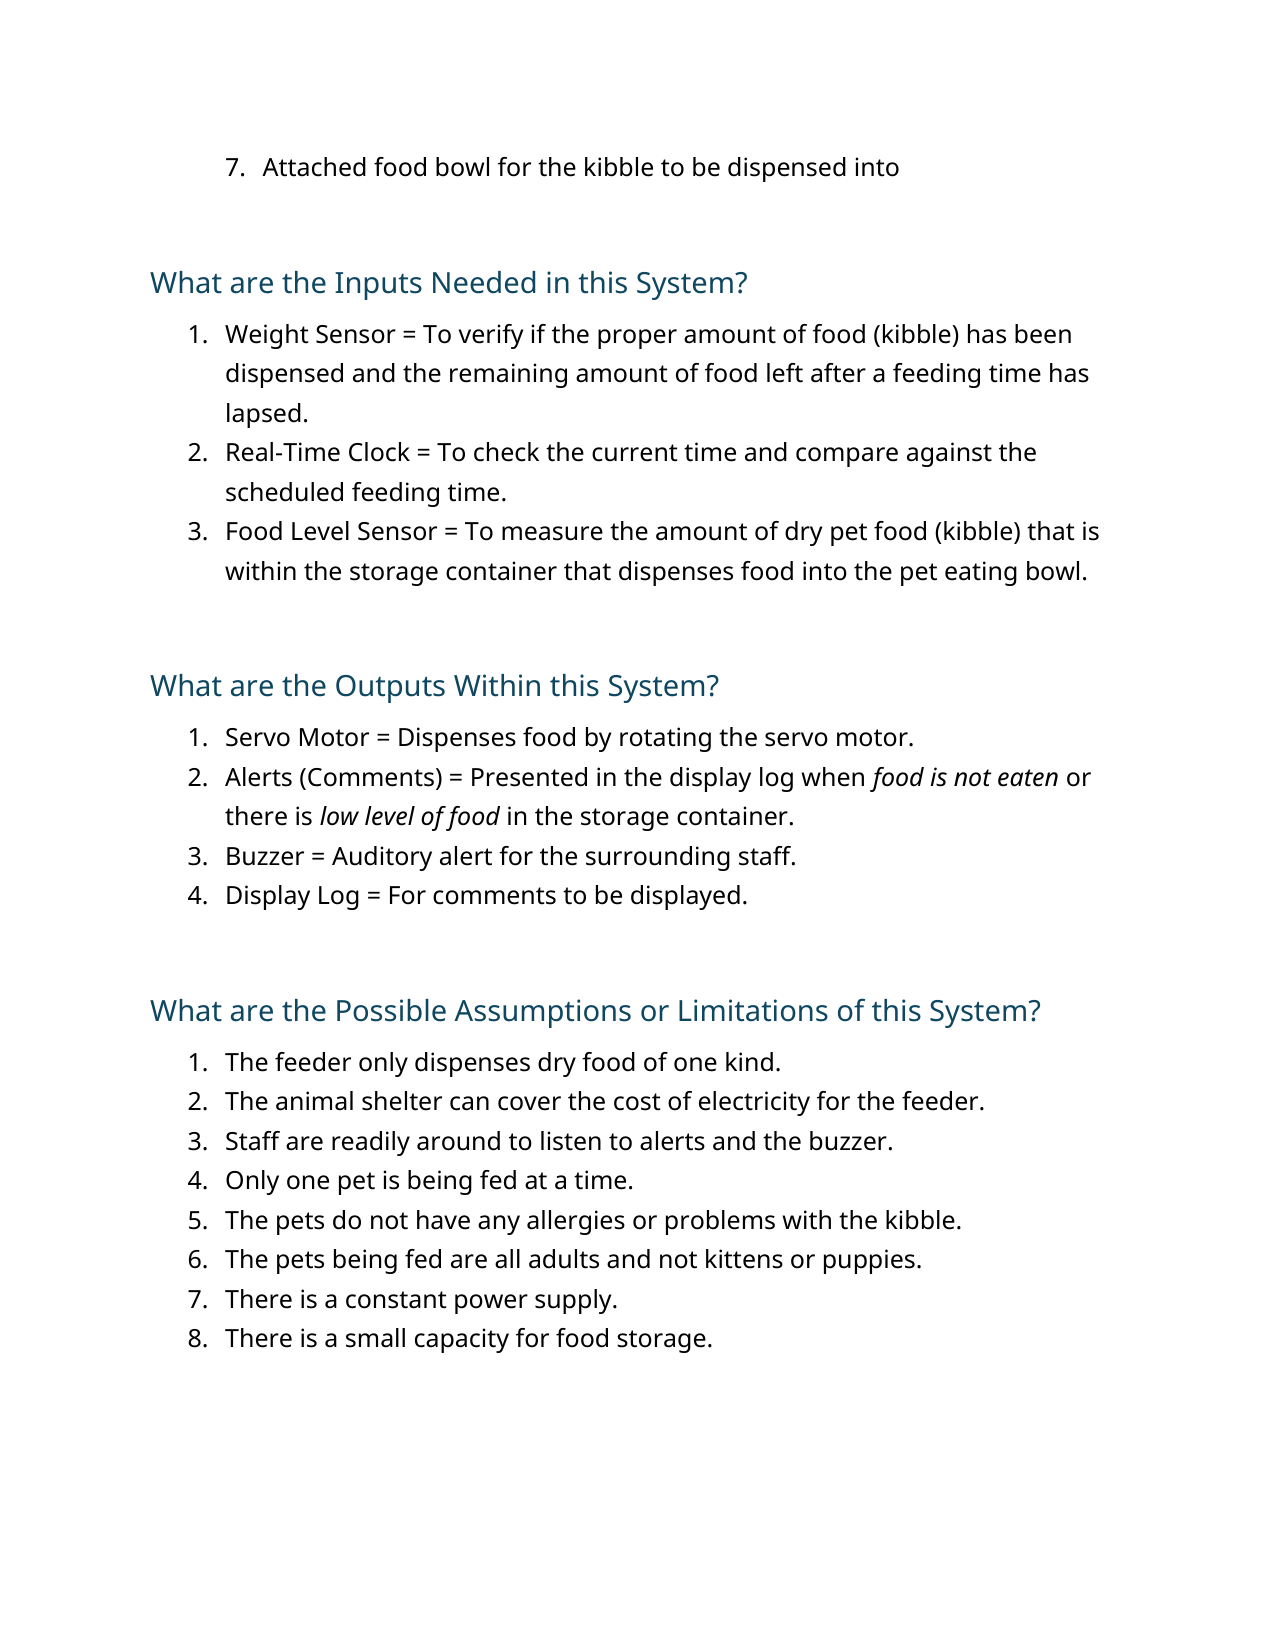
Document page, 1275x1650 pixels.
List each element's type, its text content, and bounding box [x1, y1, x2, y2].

list Real-Time Clock = To check the current time and compare against the scheduled feeding time. [187, 435, 1125, 508]
list There is a small capacity for food storage. [187, 1321, 1125, 1355]
list Alerts (Comments) = Presented in the display log when food is not eaten or there is low level of food in the storage container. [187, 759, 1125, 833]
subtitle What are the Inputs Needed in this System? [150, 262, 1125, 302]
list The animal shelter can cover the cost of electricity for the feeder. [187, 1084, 1125, 1118]
list Buzzer = Auditory alert for the surrounding staff. [187, 838, 1125, 872]
list Attached food bowl for the kibble to be dispensed into [225, 150, 1125, 184]
list There is a constant power supply. [187, 1281, 1125, 1315]
subtitle What are the Possible Assumptions or Limitations of this System? [150, 990, 1125, 1030]
list The pets do not have any allergies or problems with the kibble. [187, 1202, 1125, 1236]
list The pets being fed are all adults and not kittens or puppies. [187, 1242, 1125, 1276]
list Display Log = For comments to be displayed. [187, 878, 1125, 912]
list Weight Sensor = To verify if the proper amount of food (kibble) has been dispensed and the remaining amount of food left after a feeding time has lapsed. [187, 317, 1125, 429]
list Food Level Sensor = To measure the amount of dry pet food (kibble) that is within the storage container that dispenses food into the pet eating bowl. [187, 514, 1125, 587]
list Servo Motor = Dispenses food by rotating the servo motor. [187, 720, 1125, 754]
list Only one pet is being fed at a time. [187, 1163, 1125, 1197]
subtitle What are the Outputs Within this System? [150, 666, 1125, 705]
list The feeder only dispenses dry food of one kind. [187, 1044, 1125, 1078]
list Staff are readily around to listen to alerts and the buzzer. [187, 1123, 1125, 1157]
